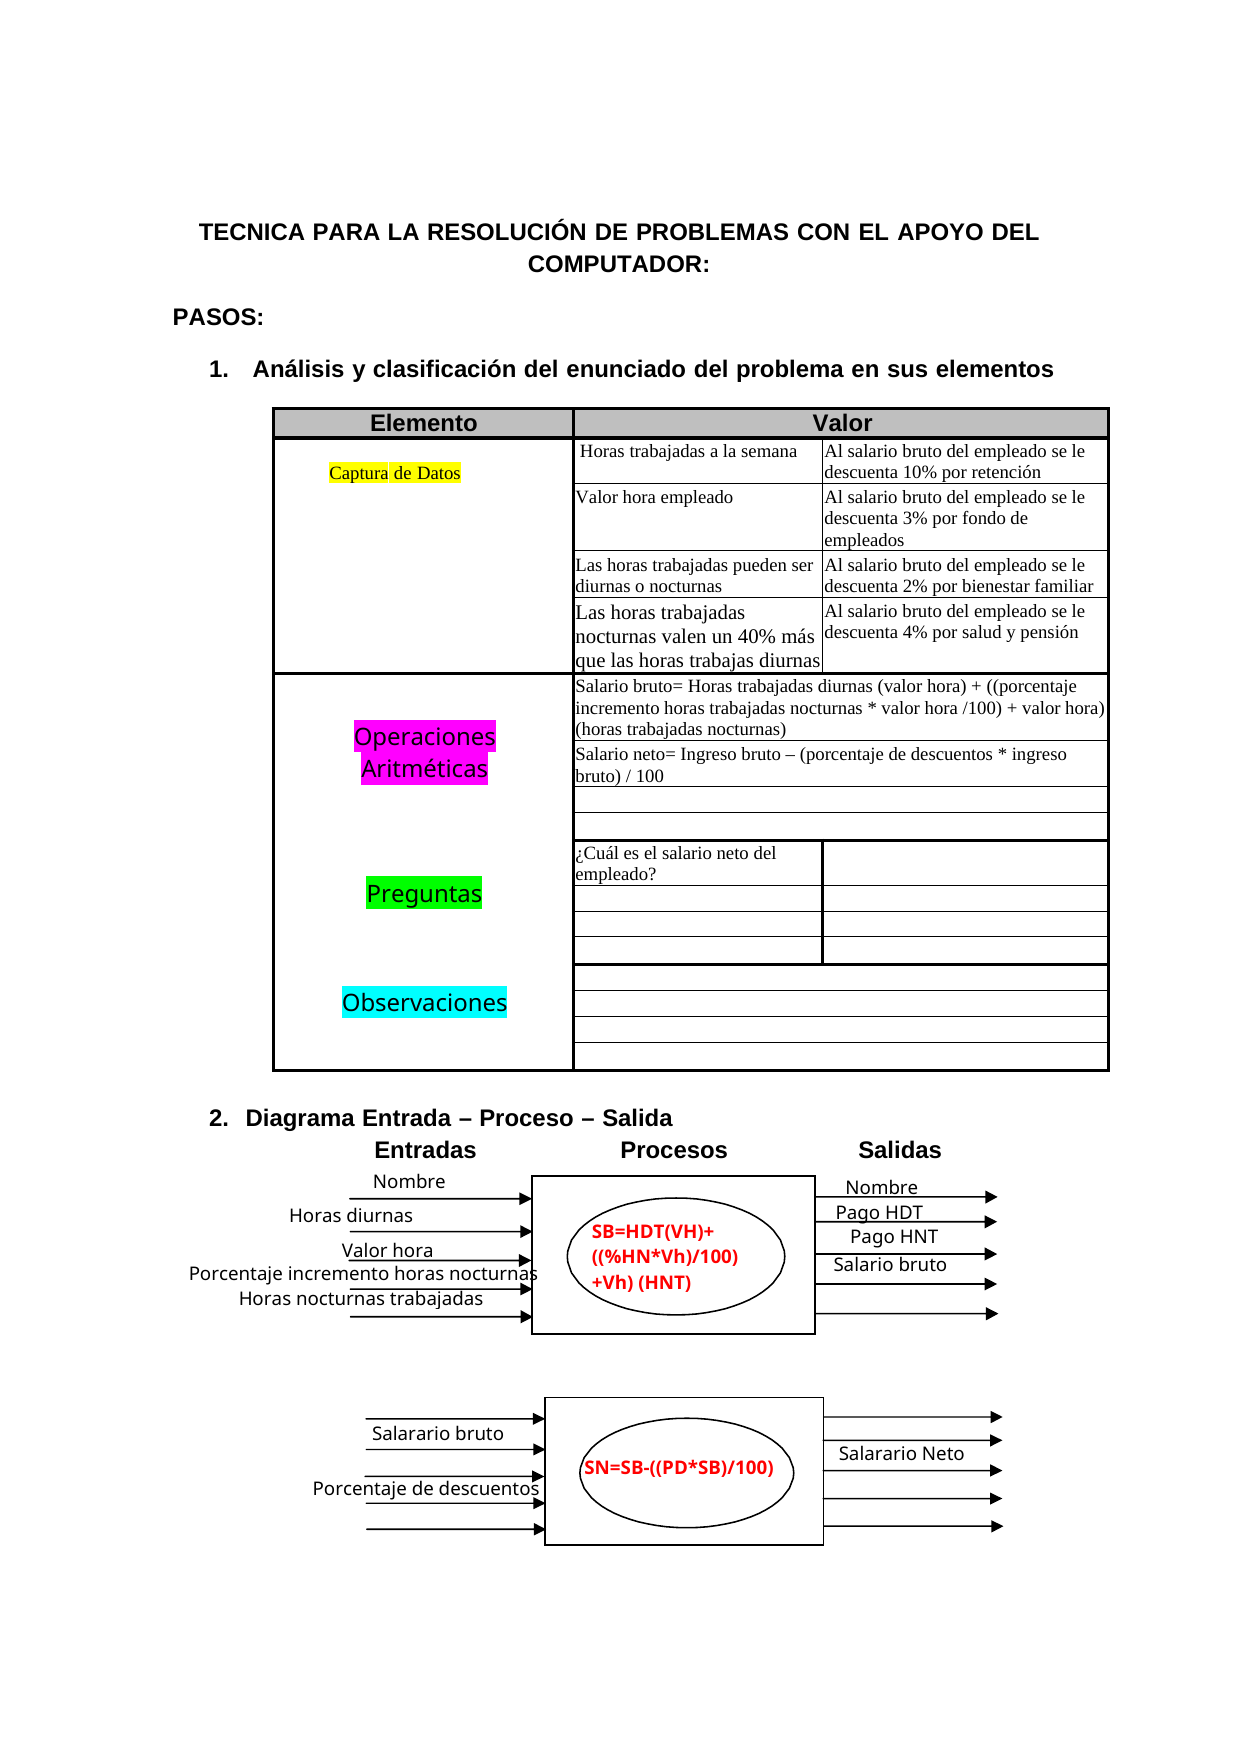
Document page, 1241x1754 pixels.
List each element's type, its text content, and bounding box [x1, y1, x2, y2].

table_cell [575, 813, 1107, 838]
table_cell [824, 937, 1107, 963]
table_cell [824, 886, 1107, 911]
table_cell [824, 842, 1107, 885]
table_cell [575, 991, 1107, 1016]
table_cell [575, 912, 821, 936]
list Análisis y clasificación del enunciado del problema en sus elementos [209, 355, 1234, 382]
table_cell Operaciones Aritméticas Preguntas Observaciones [275, 675, 572, 1068]
table_header Valor [575, 410, 1107, 436]
table_cell Al salario bruto del empleado se le descuenta 2% por bienestar familiar [823, 551, 1107, 597]
table_cell Al salario bruto del empleado se le descuenta 4% por salud y pensión [823, 598, 1107, 672]
table_cell Al salario bruto del empleado se le descuenta 10% por retención [823, 440, 1107, 483]
table_cell Salario bruto= Horas trabajadas diurnas (valor hora) + ((porcentaje incremento horas trabajadas nocturnas * valor hora /100) + valor hora) (horas trabajadas nocturnas) [575, 675, 1107, 740]
table_cell Horas trabajadas a la semana [575, 440, 822, 483]
table_cell [575, 937, 821, 963]
table_cell ¿Cuál es el salario neto del empleado? [575, 842, 821, 885]
table_cell Valor hora empleado [575, 484, 822, 550]
table_header Elemento [275, 410, 572, 436]
text PASOS: [172, 302, 1234, 330]
table_cell Captura de Datos [275, 440, 572, 672]
table_cell Las horas trabajadas nocturnas valen un 40% más que las horas trabajas diurnas [575, 598, 822, 672]
table_cell Salario neto= Ingreso bruto – (porcentaje de descuentos * ingreso bruto) / 100 [575, 741, 1107, 786]
text Entradas Procesos Salidas [374, 1136, 1234, 1163]
table_cell Las horas trabajadas pueden ser diurnas o nocturnas [575, 551, 822, 597]
table_cell [575, 886, 821, 911]
table_cell Al salario bruto del empleado se le descuenta 3% por fondo de empleados [823, 484, 1107, 550]
table_cell [575, 1017, 1107, 1042]
table_cell [575, 1043, 1107, 1068]
text TECNICA PARA LA RESOLUCIÓN DE PROBLEMAS CON EL APOYO DEL COMPUTADOR: [198, 218, 1100, 278]
table_cell [575, 966, 1107, 990]
table_cell [824, 912, 1107, 936]
list Diagrama Entrada – Proceso – Salida [209, 1104, 1234, 1131]
table_cell [575, 787, 1107, 812]
